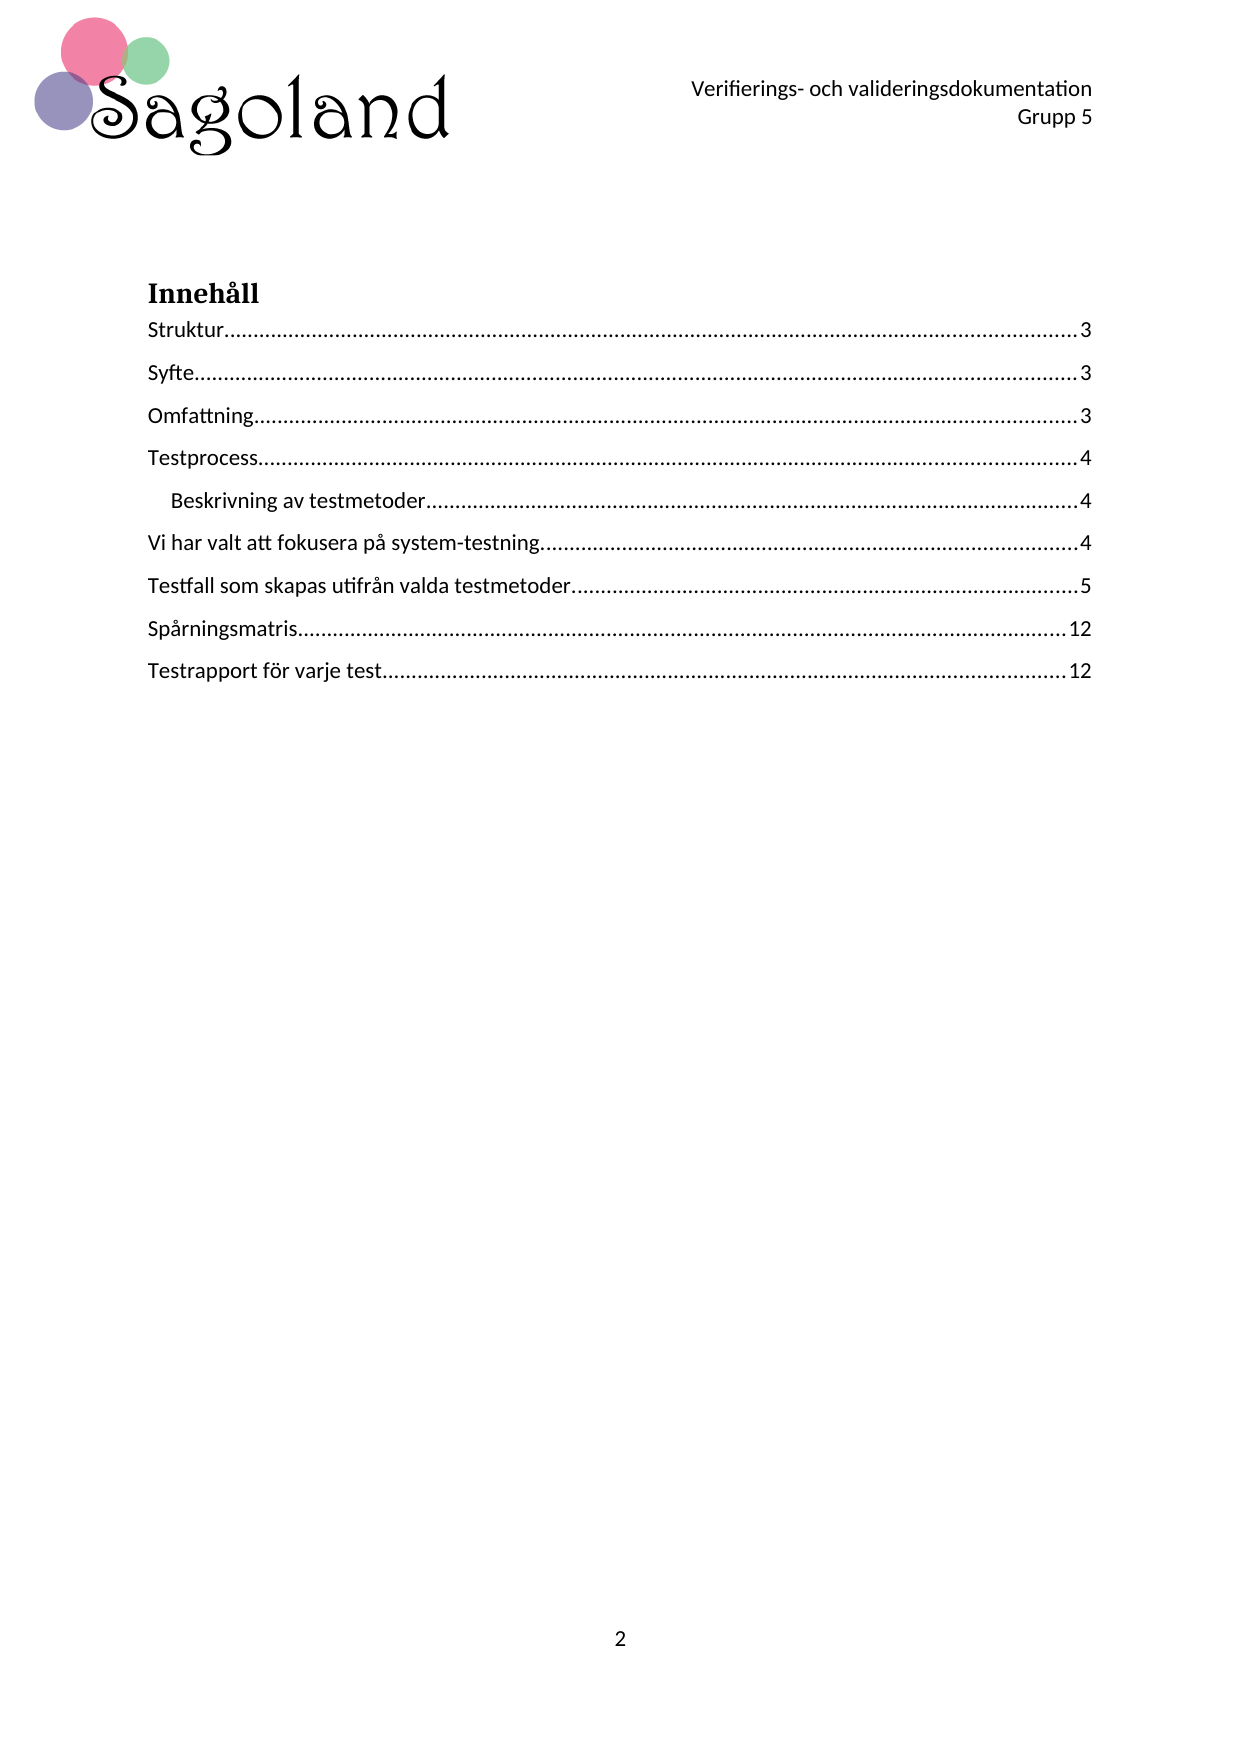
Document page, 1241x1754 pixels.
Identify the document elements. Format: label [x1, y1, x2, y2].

picture [31, 15, 453, 156]
